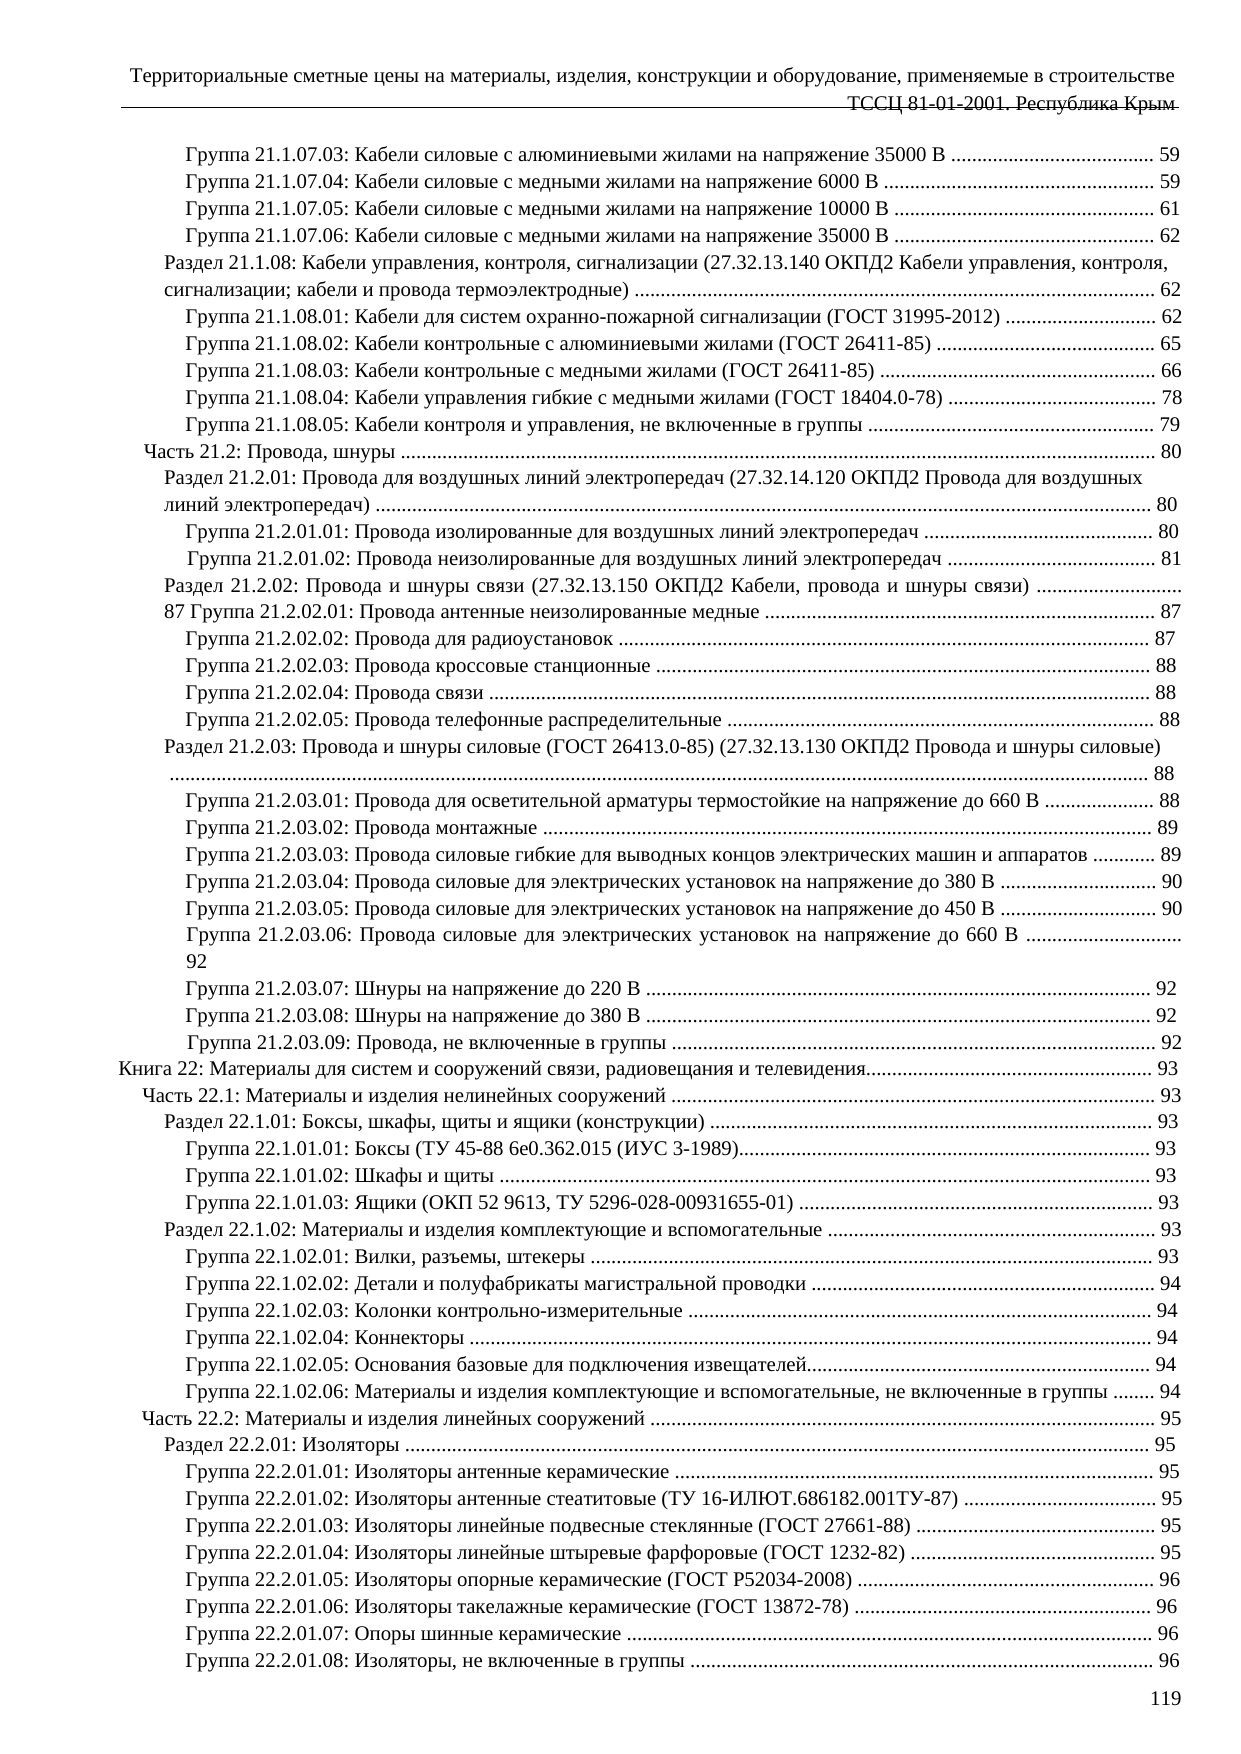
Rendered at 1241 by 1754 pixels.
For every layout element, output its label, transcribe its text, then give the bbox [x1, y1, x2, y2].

text Группа 21.1.07.04: Кабели силовые с медными жилами на напряжение 6000 В .................................................... 59 [185, 169, 1183, 193]
text Часть 22.2: Материалы и изделия линейных сооружений ................................................................................................. 95 [118, 1406, 1182, 1430]
text Группа 22.1.01.02: Шкафы и щиты ............................................................................................................................. 93 [185, 1163, 1183, 1187]
text Группа 21.1.07.03: Кабели силовые с алюминиевыми жилами на напряжение 35000 В ....................................... 59 [185, 142, 1183, 166]
text Группа 21.2.03.05: Провода силовые для электрических установок на напряжение до 450 В .............................. 90 Группа 21.2.03.06: Провода силовые для электрических установок на напряжение до 660 В .............................. 92 [185, 896, 1183, 973]
text Группа 22.1.02.02: Детали и полуфабрикаты магистральной проводки .................................................................. 94 [185, 1271, 1183, 1295]
text Группа 22.1.02.05: Основания базовые для подключения извещателей.................................................................. 94 [185, 1352, 1183, 1376]
text Группа 22.1.02.03: Колонки контрольно-измерительные ......................................................................................... 94 [185, 1298, 1183, 1322]
text Группа 21.2.01.02: Провода неизолированные для воздушных линий электропередач ........................................ 81 Раздел 21.2.02: Провода и шнуры связи (27.32.13.150 ОКПД2 Кабели, провода и шнуры связи) ............................ 87 Группа 21.2.02.01: Провода антенные неизолированные медные ........................................................................... 87 [164, 546, 1183, 623]
text Группа 21.1.08.02: Кабели контрольные с алюминиевыми жилами (ГОСТ 26411-85) .......................................... 65 [185, 331, 1183, 355]
text Группа 21.2.03.07: Шнуры на напряжение до 220 В ................................................................................................. 92 [185, 976, 1183, 1000]
text Группа 21.1.08.04: Кабели управления гибкие с медными жилами (ГОСТ 18404.0-78) ........................................ 78 [185, 385, 1183, 409]
text Группа 21.2.02.05: Провода телефонные распределительные .................................................................................. 88 [185, 707, 1183, 731]
text Группа 21.2.02.03: Провода кроссовые станционные ............................................................................................... 88 [185, 653, 1183, 677]
text Группа 22.2.01.02: Изоляторы антенные стеатитовые (ТУ 16-ИЛЮТ.686182.001ТУ-87) ..................................... 95 [185, 1486, 1183, 1510]
text Раздел 22.1.02: Материалы и изделия комплектующие и вспомогательные ............................................................... 93 [164, 1217, 1183, 1241]
text Раздел 21.2.03: Провода и шнуры силовые (ГОСТ 26413.0-85) (27.32.13.130 ОКПД2 Провода и шнуры силовые) [164, 734, 1183, 758]
text Группа 22.1.01.01: Боксы (ТУ 45-88 6e0.362.015 (ИУС 3-1989)............................................................................... 93 [185, 1136, 1183, 1160]
text Часть 22.1: Материалы и изделия нелинейных сооружений ............................................................................................. 93 [118, 1083, 1182, 1107]
text Группа 21.2.02.04: Провода связи ............................................................................................................................... 88 [185, 680, 1183, 704]
text Раздел 22.2.01: Изоляторы ............................................................................................................................................... 95 [164, 1432, 1183, 1456]
text Группа 22.2.01.08: Изоляторы, не включенные в группы ......................................................................................... 96 [185, 1648, 1183, 1672]
text Часть 21.2: Провода, шнуры ................................................................................................................................................. 80 [118, 439, 1182, 463]
text Группа 21.2.03.02: Провода монтажные ..................................................................................................................... 89 [185, 815, 1183, 839]
text Группа 21.1.07.06: Кабели силовые с медными жилами на напряжение 35000 В .................................................. 62 [185, 223, 1183, 247]
text Раздел 22.1.01: Боксы, шкафы, щиты и ящики (конструкции) ..................................................................................... 93 [164, 1109, 1183, 1133]
text Группа 22.1.02.04: Коннекторы ................................................................................................................................... 94 [185, 1325, 1183, 1349]
text ............................................................................................................................................................................................ 88 [164, 761, 1183, 785]
text Группа 21.1.08.05: Кабели контроля и управления, не включенные в группы ....................................................... 79 [185, 412, 1183, 436]
text сигнализации; кабели и провода термоэлектродные) .................................................................................................... 62 [164, 277, 1183, 301]
text Группа 22.1.01.03: Ящики (ОКП 52 9613, ТУ 5296-028-00931655-01) .................................................................... 93 [185, 1190, 1183, 1214]
text Группа 21.1.07.05: Кабели силовые с медными жилами на напряжение 10000 В .................................................. 61 [185, 196, 1183, 220]
text Группа 21.2.01.01: Провода изолированные для воздушных линий электропередач ............................................ 80 [185, 519, 1183, 543]
text Группа 21.2.03.09: Провода, не включенные в группы ............................................................................................. 92 Книга 22: Материалы для систем и сооружений связи, радиовещания и телевидения....................................................... 93 [118, 1029, 1183, 1080]
text Группа 22.1.02.06: Материалы и изделия комплектующие и вспомогательные, не включенные в группы ........ 94 [185, 1379, 1183, 1403]
text Группа 22.2.01.06: Изоляторы такелажные керамические (ГОСТ 13872-78) ......................................................... 96 [185, 1594, 1183, 1618]
text Группа 21.2.03.03: Провода силовые гибкие для выводных концов электрических машин и аппаратов ............ 89 [185, 842, 1183, 866]
text линий электропередач) ..................................................................................................................................................... 80 [164, 492, 1183, 516]
text Раздел 21.2.01: Провода для воздушных линий электропередач (27.32.14.120 ОКПД2 Провода для воздушных [164, 465, 1183, 489]
text Группа 21.2.02.02: Провода для радиоустановок ...................................................................................................... 87 [185, 626, 1183, 650]
text Группа 21.1.08.03: Кабели контрольные с медными жилами (ГОСТ 26411-85) ..................................................... 66 [185, 358, 1183, 382]
text Раздел 21.1.08: Кабели управления, контроля, сигнализации (27.32.13.140 ОКПД2 Кабели управления, контроля, [164, 250, 1183, 274]
text Группа 22.2.01.05: Изоляторы опорные керамические (ГОСТ Р52034-2008) ......................................................... 96 [185, 1567, 1183, 1591]
text Группа 21.2.03.04: Провода силовые для электрических установок на напряжение до 380 В .............................. 90 [185, 869, 1183, 893]
text Группа 21.2.03.08: Шнуры на напряжение до 380 В ................................................................................................. 92 [185, 1003, 1183, 1027]
text Группа 21.1.08.01: Кабели для систем охранно-пожарной сигнализации (ГОСТ 31995-2012) ............................. 62 [185, 304, 1183, 328]
text Группа 22.2.01.01: Изоляторы антенные керамические ............................................................................................ 95 [185, 1459, 1183, 1483]
text Группа 22.1.02.01: Вилки, разъемы, штекеры ............................................................................................................ 93 [185, 1244, 1183, 1268]
text Группа 22.2.01.07: Опоры шинные керамические ..................................................................................................... 96 [185, 1621, 1183, 1645]
text Группа 22.2.01.04: Изоляторы линейные штыревые фарфоровые (ГОСТ 1232-82) ............................................... 95 [185, 1540, 1183, 1564]
text Группа 21.2.03.01: Провода для осветительной арматуры термостойкие на напряжение до 660 В ..................... 88 [185, 788, 1183, 812]
text Группа 22.2.01.03: Изоляторы линейные подвесные стеклянные (ГОСТ 27661-88) .............................................. 95 [185, 1513, 1183, 1537]
